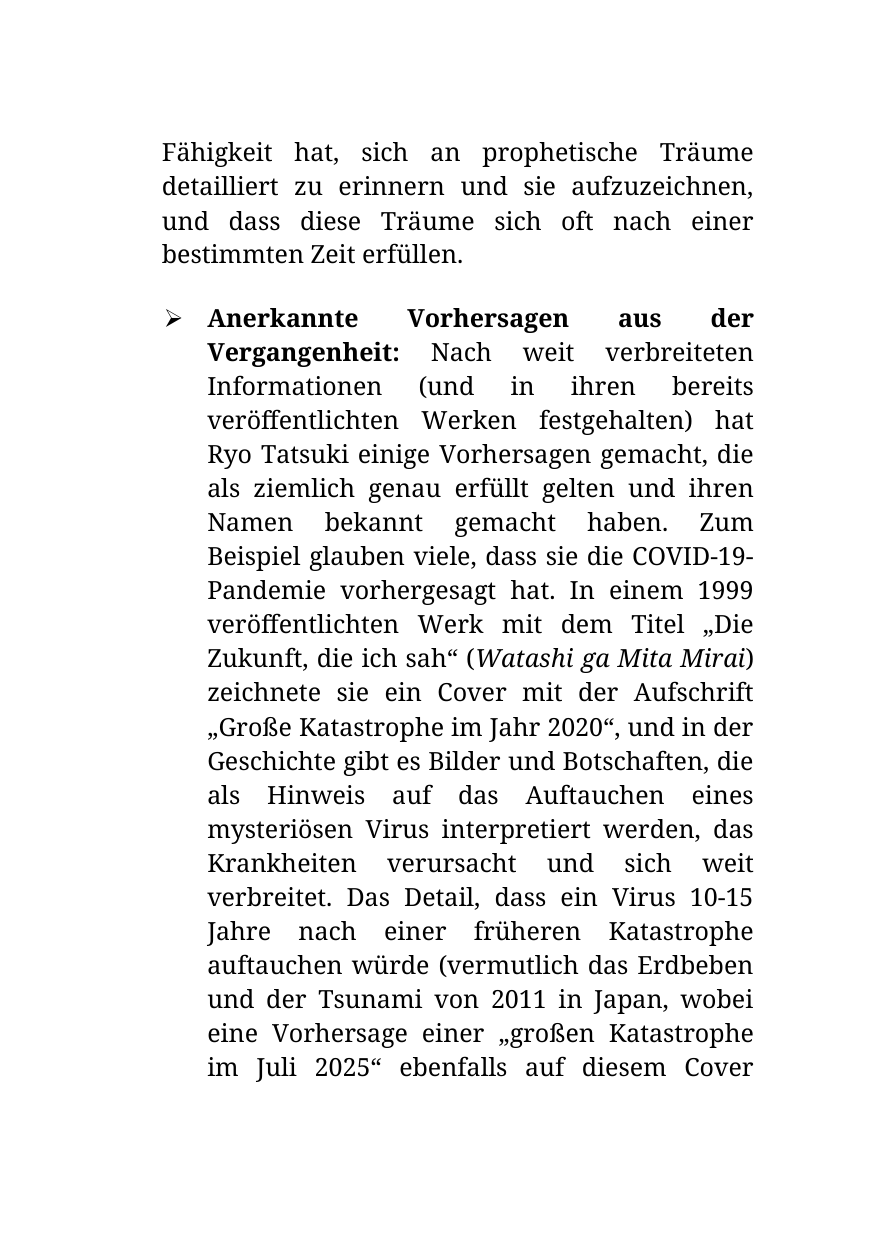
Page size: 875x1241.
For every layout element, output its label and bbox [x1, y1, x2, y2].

list [163, 300, 754, 1084]
text [162, 135, 754, 271]
